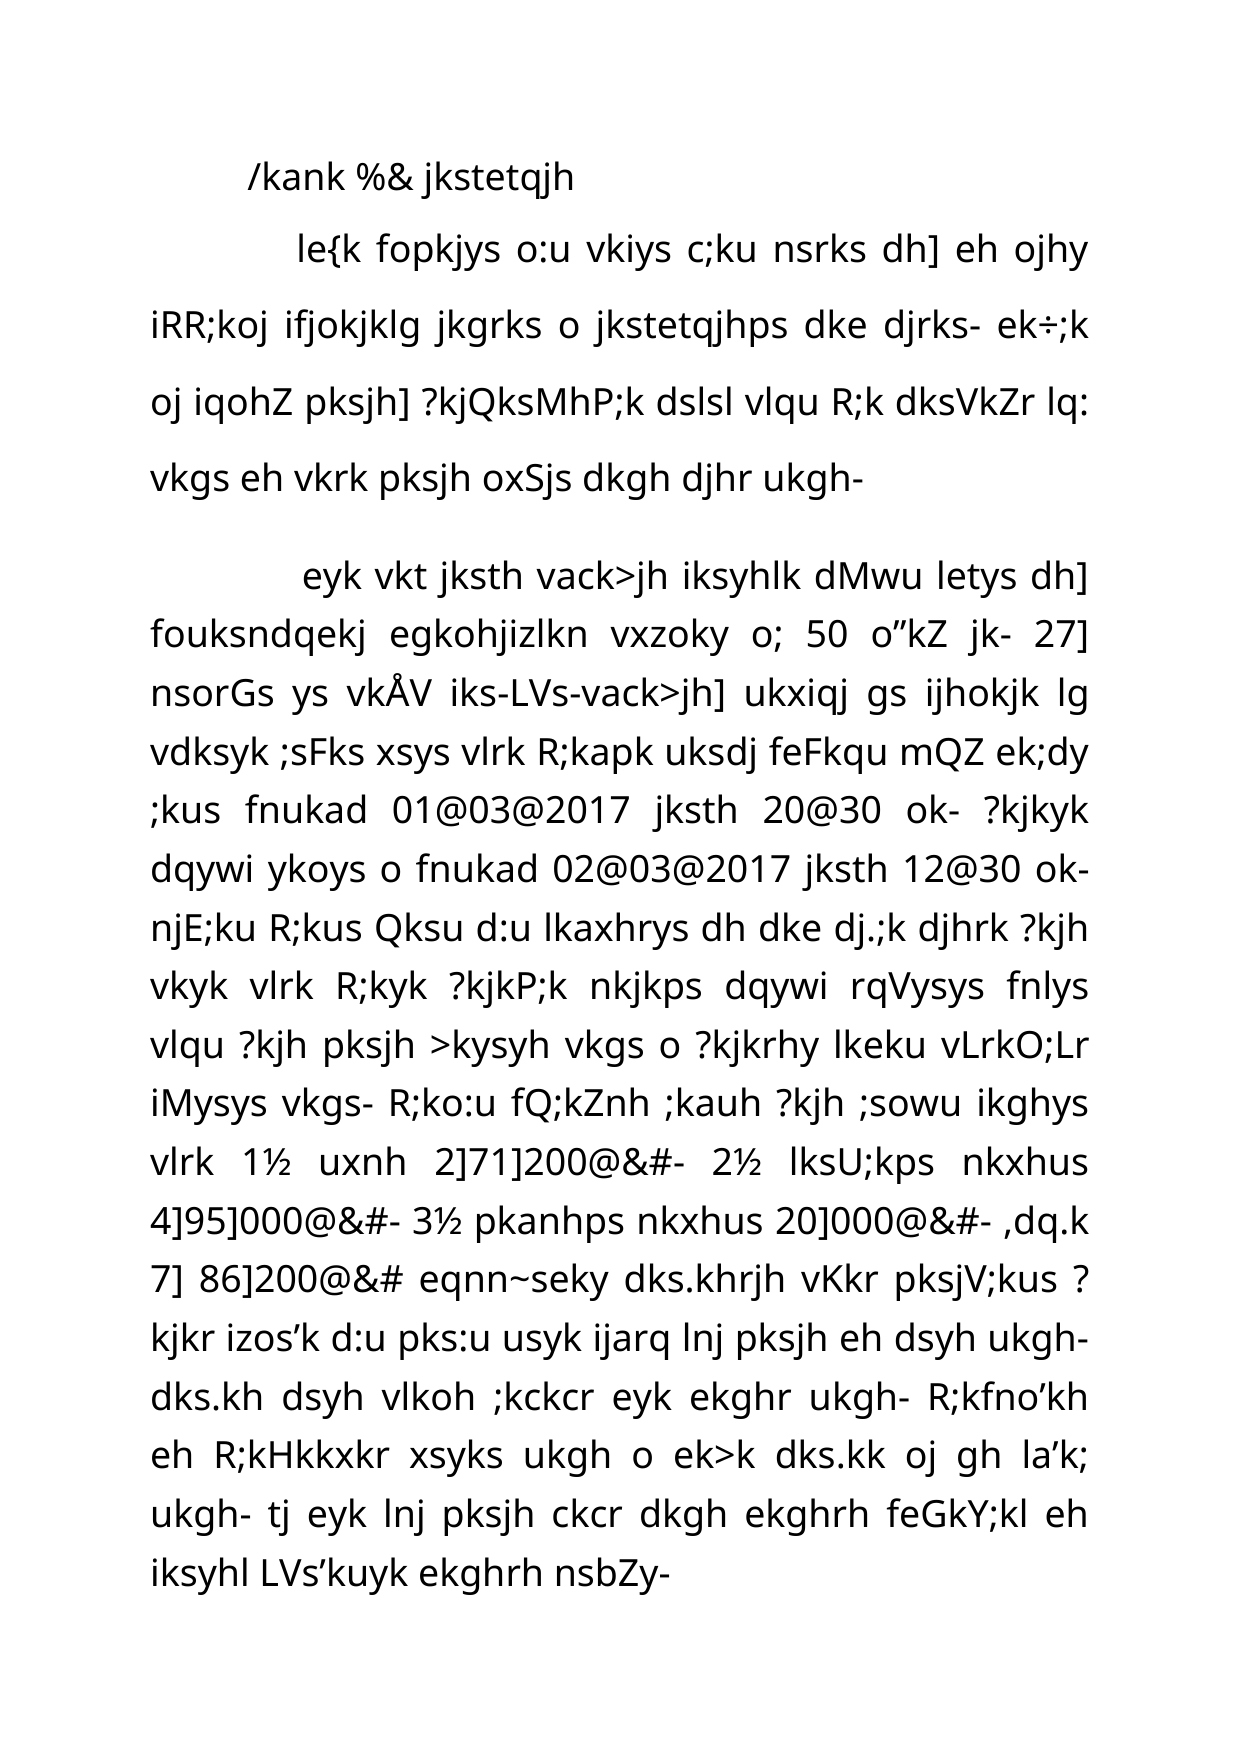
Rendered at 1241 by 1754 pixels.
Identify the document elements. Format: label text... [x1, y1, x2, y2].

text le{k fopkjys o:u vkiys c;ku nsrks dh] eh ojhy iRR;koj ifjokjklg jkgrks o jkstetqjhps dke djrks- ek÷;k oj iqohZ pksjh] ?kjQksMhP;k dslsl vlqu R;k dksVkZr lq: vkgs eh vkrk pksjh oxSjs dkgh djhr ukgh- [150, 222, 1090, 503]
text eyk vkt jksth vack>jh iksyhlk dMwu letys dh] fouksndqekj egkohjizlkn vxzoky o; 50 o”kZ jk- 27] nsorGs ys vkÅV iks-LVs-vack>jh] ukxiqj gs ijhokjk lg vdksyk ;sFks xsys vlrk R;kapk uksdj feFkqu mQZ ek;dy ;kus fnukad 01@03@2017 jksth 20@30 ok- ?kjkyk dqywi ykoys o fnukad 02@03@2017 jksth 12@30 ok- njE;ku R;kus Qksu d:u lkaxhrys dh dke dj.;k djhrk ?kjh vkyk vlrk R;kyk ?kjkP;k nkjkps dqywi rqVysys fnlys vlqu ?kjh pksjh >kysyh vkgs o ?kjkrhy lkeku vLrkO;Lr iMysys vkgs- R;ko:u fQ;kZnh ;kauh ?kjh ;sowu ikghys vlrk 1½ uxnh 2]71]200@&#- 2½ lksU;kps nkxhus 4]95]000@&#- 3½ pkanhps nkxhus 20]000@&#- ,dq.k 7] 86]200@&# eqnn~seky dks.khrjh vKkr pksjV;kus ?kjkr izos’k d:u pks:u usyk ijarq lnj pksjh eh dsyh ukgh- dks.kh dsyh vlkoh ;kckcr eyk ekghr ukgh- R;kfno’kh eh R;kHkkxkr xsyks ukgh o ek>k dks.kk oj gh la’k; ukgh- tj eyk lnj pksjh ckcr dkgh ekghrh feGkY;kl eh iksyhl LVs’kuyk ekghrh nsbZy- [150, 549, 1090, 1597]
text /kank %& jkstetqjh [150, 150, 1090, 201]
